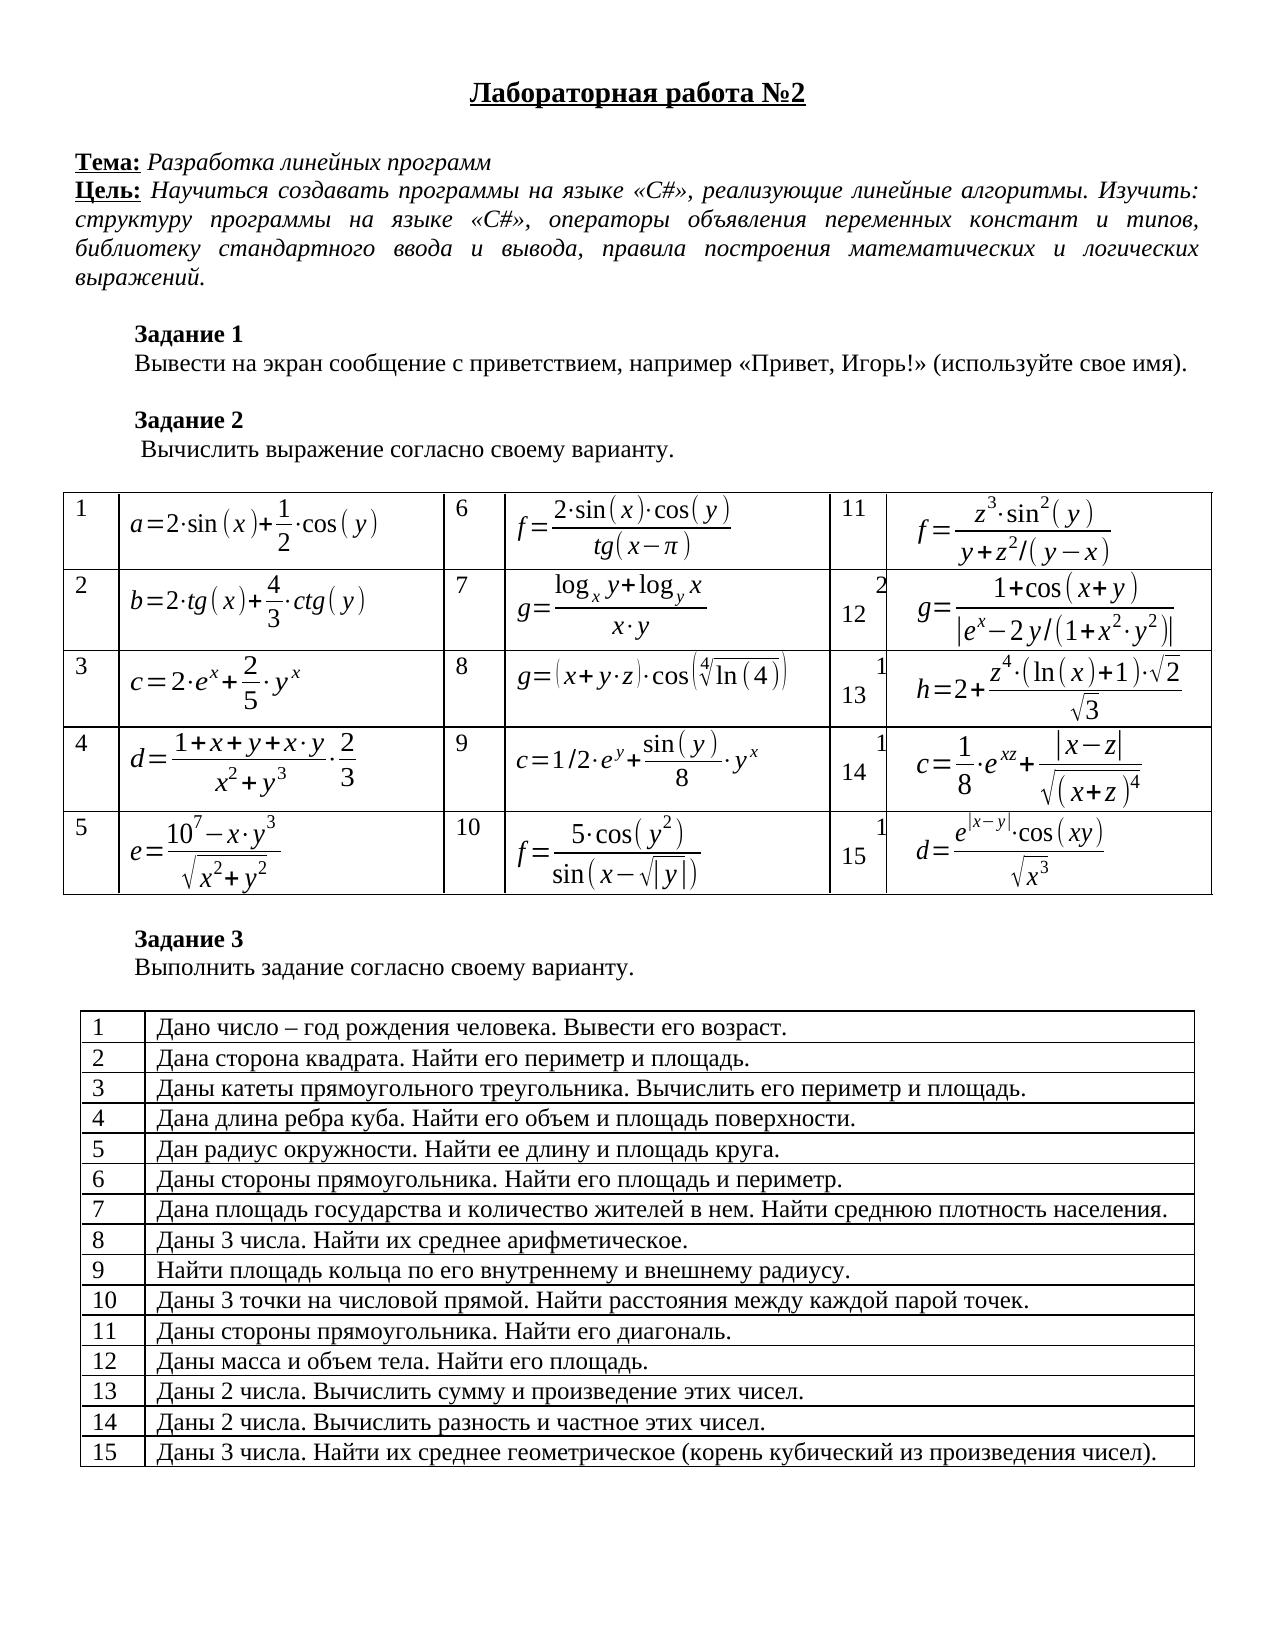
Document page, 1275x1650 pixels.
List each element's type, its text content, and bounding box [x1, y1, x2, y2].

table_cell Даны 3 числа. Найти их среднее арифметическое. [146, 1225, 1194, 1253]
table_cell [887, 651, 1211, 726]
table_header 1 [64, 493, 119, 568]
text Цель: Научиться создавать программы на языке «С#», реализующие линейные алгоритмы. Изучить: структуру программы на языке «С#», операторы объявления переменных констант и типов, библиотеку стандартного ввода и вывода, правила построения математических и логических выражений. [75, 176, 1200, 291]
table_cell 4 [81, 1103, 144, 1132]
table_cell Дан радиус окружности. Найти ее длину и площадь круга. [146, 1134, 1194, 1163]
table_cell 5 [81, 1133, 144, 1163]
table_cell [506, 651, 829, 726]
table_cell 3 [81, 1073, 144, 1102]
table_cell [120, 812, 443, 893]
table_cell Дана сторона квадрата. Найти его периметр и площадь. [146, 1043, 1194, 1072]
table_cell Даны 3 точки на числовой прямой. Найти расстояния между каждой парой точек. [146, 1286, 1194, 1314]
table_cell 13 [81, 1376, 144, 1405]
table_cell 12 [81, 1346, 144, 1375]
text Задание 1 [75, 319, 1200, 348]
table_cell [887, 812, 1211, 893]
table_cell Даны стороны прямоугольника. Найти его площадь и периметр. [146, 1164, 1194, 1193]
table_cell 113 [831, 651, 886, 726]
table_header [887, 493, 1211, 568]
table_cell 4 [64, 728, 118, 811]
table_cell 2 [64, 570, 118, 650]
table_cell [887, 728, 1211, 811]
table_cell Даны масса и объем тела. Найти его площадь. [146, 1346, 1194, 1375]
table_cell Даны 2 числа. Вычислить разность и частное этих чисел. [146, 1407, 1194, 1435]
table_cell Дана площадь государства и количество жителей в нем. Найти среднюю плотность населения. [146, 1195, 1194, 1223]
table_cell 9 [445, 728, 504, 811]
text Задание 2 [75, 406, 1200, 434]
table_cell Даны катеты прямоугольного треугольника. Вычислить его периметр и площадь. [146, 1073, 1194, 1102]
table_header 1 [81, 1012, 144, 1041]
table_cell 115 [831, 812, 886, 893]
table_cell [506, 812, 829, 893]
table_cell [506, 570, 829, 650]
table_cell 2 [81, 1043, 144, 1072]
table_cell 8 [445, 651, 504, 726]
table_cell 114 [831, 728, 886, 811]
table_cell [120, 651, 443, 726]
table_cell [120, 570, 443, 650]
table_cell 212 [831, 570, 886, 650]
table_cell 10 [81, 1285, 144, 1314]
table_cell Дана длина ребра куба. Найти его объем и площадь поверхности. [146, 1104, 1194, 1132]
table_cell 14 [81, 1406, 144, 1435]
table_cell Даны 3 числа. Найти их среднее геометрическое (корень кубический из произведения чисел). [146, 1437, 1194, 1466]
text Лабораторная работа №2 [75, 75, 1200, 108]
text Вычислить выражение согласно своему варианту. [75, 434, 1200, 463]
text Выполнить задание согласно своему варианту. [75, 952, 1200, 981]
table_header 11 [831, 493, 886, 568]
table_cell 8 [81, 1224, 144, 1253]
table_cell 3 [64, 651, 118, 726]
table_cell Даны 2 числа. Вычислить сумму и произведение этих чисел. [146, 1376, 1194, 1405]
table_header [120, 493, 444, 568]
table_cell [887, 570, 1211, 650]
table_cell Найти площадь кольца по его внутреннему и внешнему радиусу. [146, 1255, 1194, 1284]
table_cell [506, 728, 829, 811]
table_cell 7 [81, 1194, 144, 1223]
table_cell 6 [81, 1164, 144, 1193]
table_cell 5 [64, 812, 118, 893]
table_cell 15 [81, 1436, 144, 1466]
table_cell Даны стороны прямоугольника. Найти его диагональ. [146, 1316, 1194, 1344]
table_cell 10 [445, 812, 504, 893]
text Задание 3 [75, 924, 1200, 952]
table_cell 9 [81, 1255, 144, 1284]
table_header Дано число – год рождения человека. Вывести его возраст. [146, 1012, 1194, 1041]
text Вывести на экран сообщение с приветствием, например «Привет, Игорь!» (используйте свое имя). [75, 348, 1200, 377]
table_cell 7 [445, 570, 504, 650]
table_cell 11 [81, 1315, 144, 1344]
text Тема: Разработка линейных программ [75, 147, 1200, 176]
table_header [506, 493, 830, 568]
table_header 6 [445, 493, 505, 568]
table_cell [120, 728, 443, 811]
